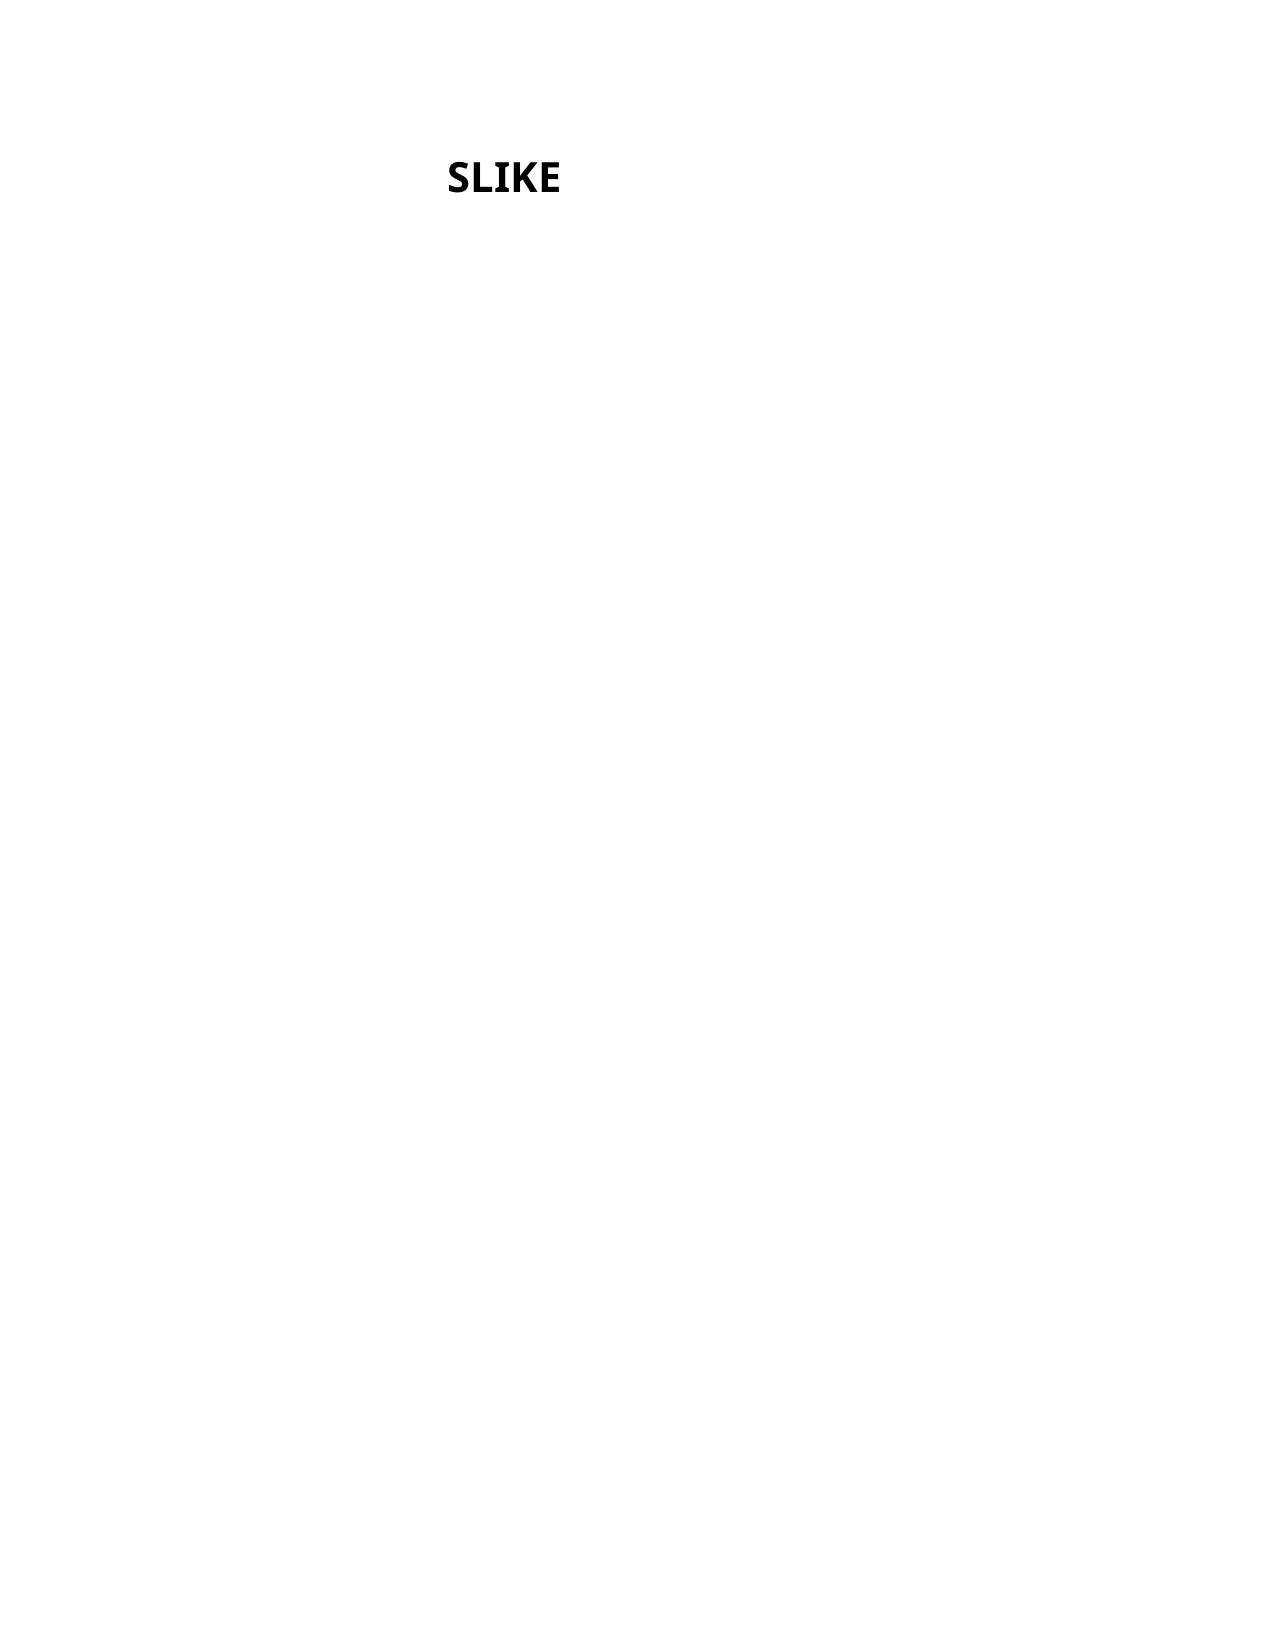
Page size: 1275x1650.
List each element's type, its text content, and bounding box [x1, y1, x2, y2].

text SLIKE [373, 148, 1127, 204]
